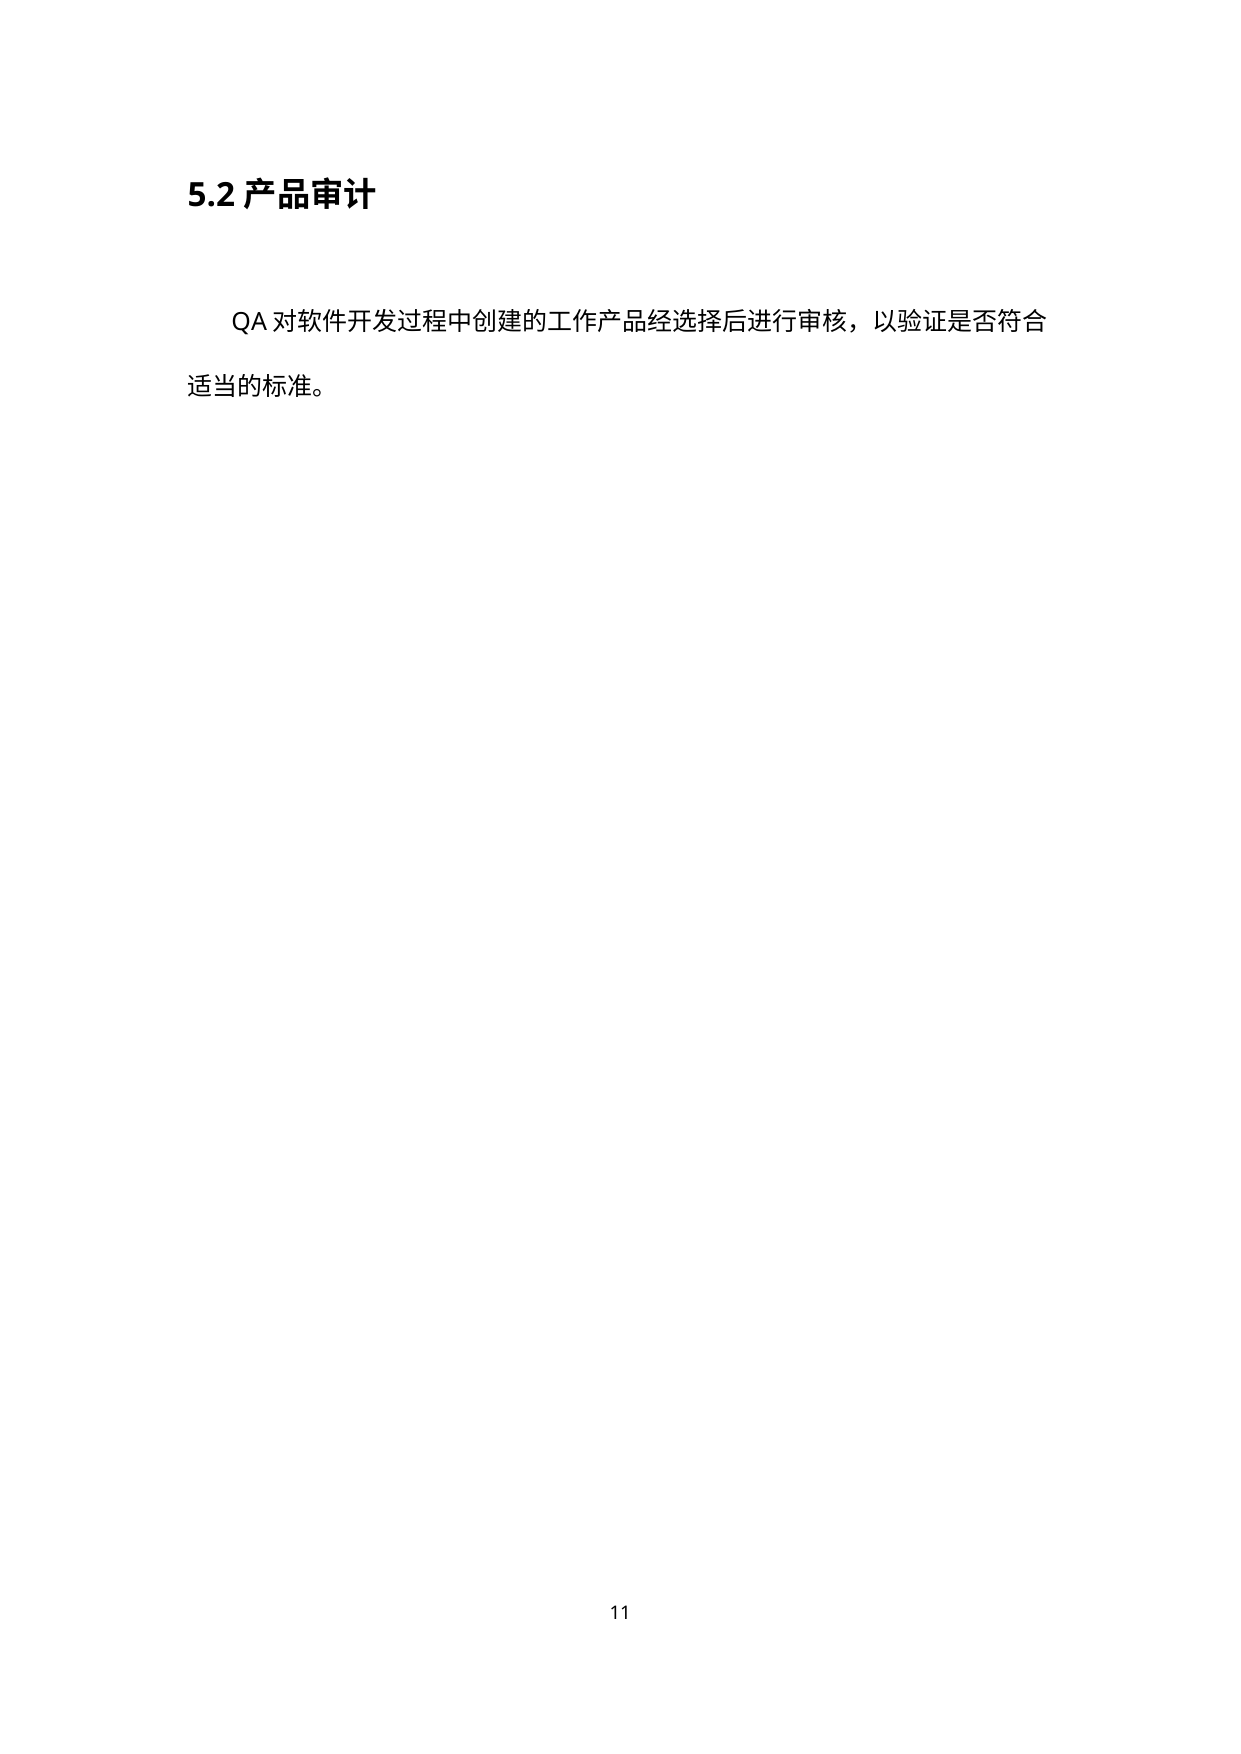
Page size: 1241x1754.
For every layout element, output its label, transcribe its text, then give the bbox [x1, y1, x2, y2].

text QA对软件开发过程中创建的工作产品经选择后进行审核，以验证是否符合适当的标准。 [187, 287, 1053, 417]
subtitle 5.2 产品审计 [187, 160, 1053, 225]
